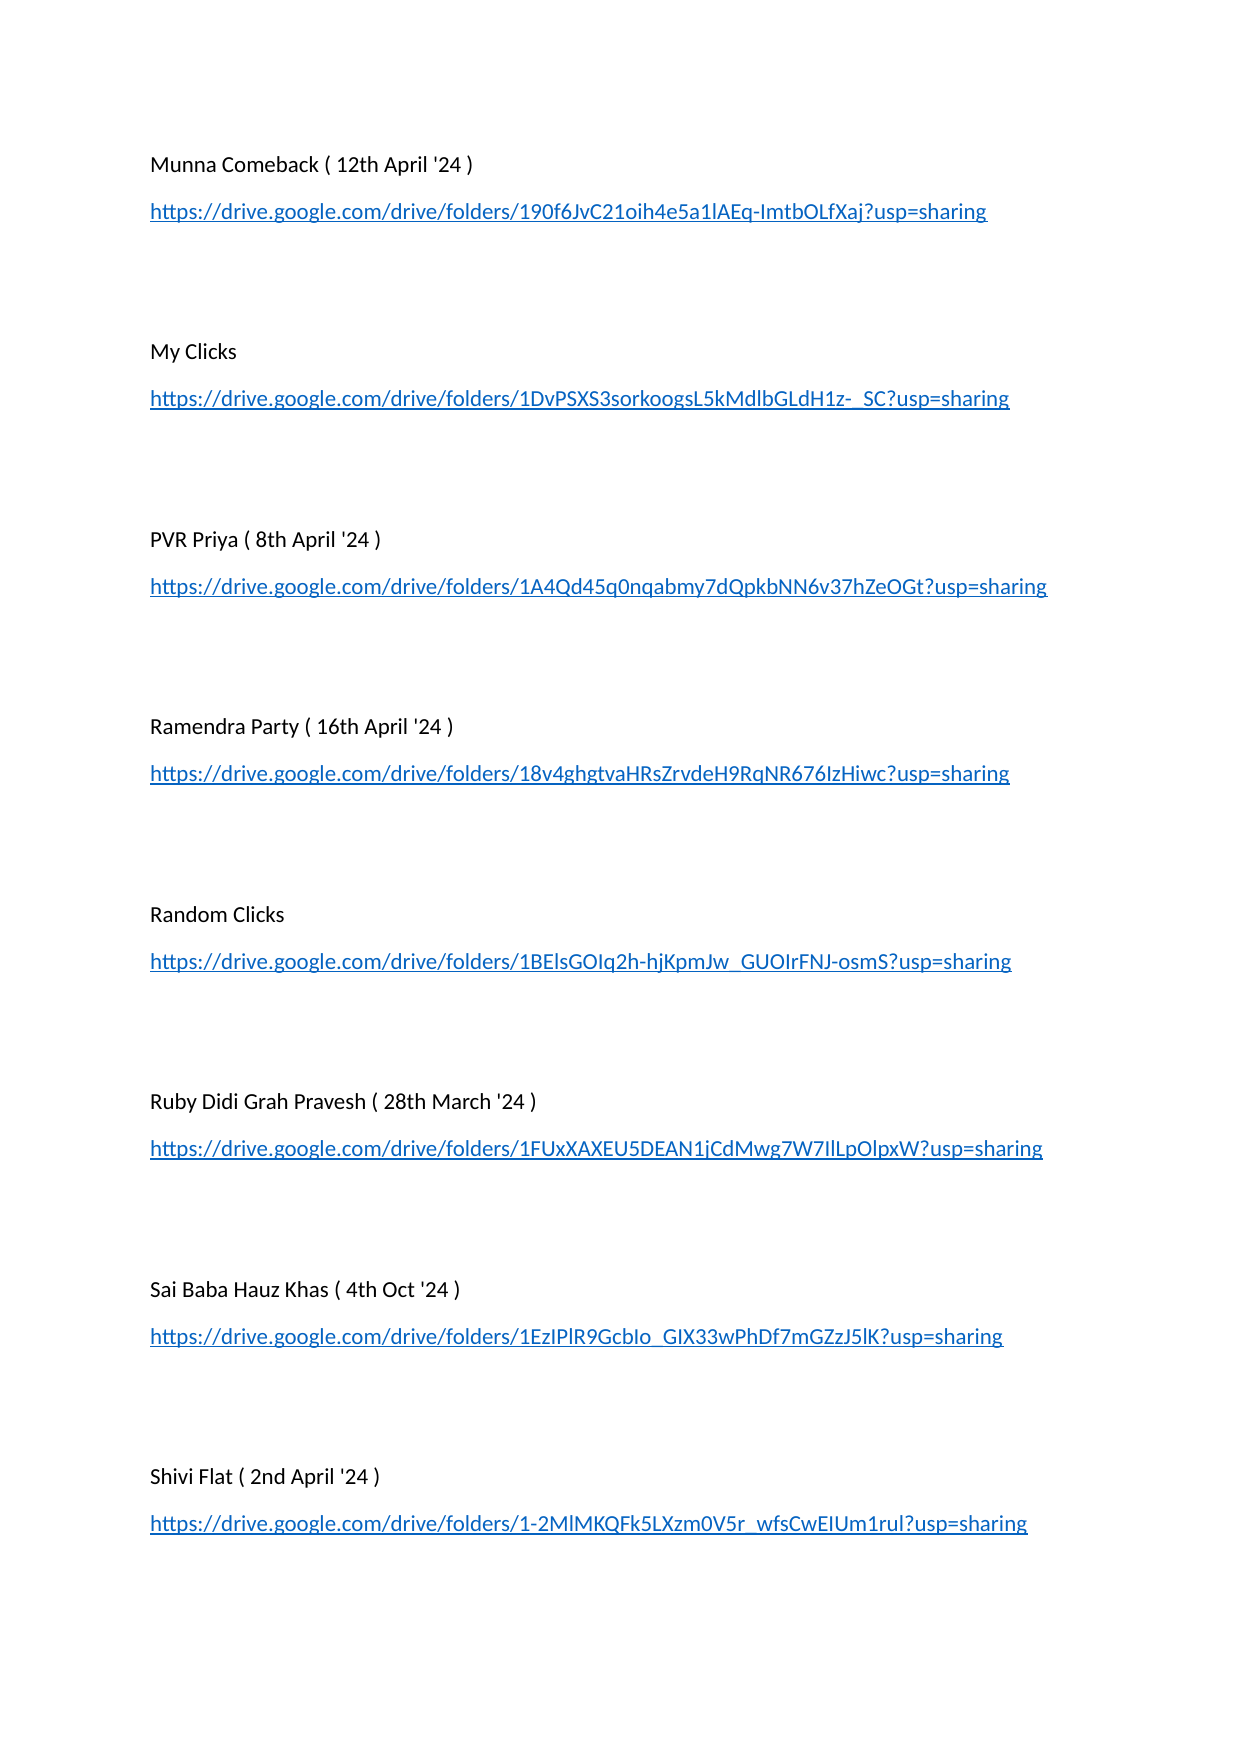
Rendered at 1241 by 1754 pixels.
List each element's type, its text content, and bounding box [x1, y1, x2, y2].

text https://drive.google.com/drive/folders/1EzIPlR9GcbIo_GIX33wPhDf7mGZzJ5lK?usp=sharing [150, 1322, 1090, 1350]
text https://drive.google.com/drive/folders/1BElsGOIq2h-hjKpmJw_GUOIrFNJ-osmS?usp=sharing [150, 947, 1090, 975]
text PVR Priya ( 8th April '24 ) [150, 525, 1090, 553]
text Ruby Didi Grah Pravesh ( 28th March '24 ) [150, 1087, 1090, 1116]
text Shivi Flat ( 2nd April '24 ) [150, 1462, 1090, 1491]
text https://drive.google.com/drive/folders/1FUxXAXEU5DEAN1jCdMwg7W7IlLpOlpxW?usp=sharing [150, 1134, 1090, 1162]
text https://drive.google.com/drive/folders/1-2MlMKQFk5LXzm0V5r_wfsCwEIUm1rul?usp=sharing [150, 1509, 1090, 1537]
text My Clicks [150, 337, 1090, 366]
text https://drive.google.com/drive/folders/18v4ghgtvaHRsZrvdeH9RqNR676IzHiwc?usp=sharing [150, 759, 1090, 787]
text https://drive.google.com/drive/folders/1A4Qd45q0nqabmy7dQpkbNN6v37hZeOGt?usp=sharing [150, 572, 1090, 600]
text Sai Baba Hauz Khas ( 4th Oct '24 ) [150, 1275, 1090, 1303]
text https://drive.google.com/drive/folders/190f6JvC21oih4e5a1lAEq-ImtbOLfXaj?usp=sharing [150, 197, 1090, 225]
text Munna Comeback ( 12th April '24 ) [150, 150, 1090, 178]
text Ramendra Party ( 16th April '24 ) [150, 712, 1090, 741]
text Random Clicks [150, 900, 1090, 928]
text https://drive.google.com/drive/folders/1DvPSXS3sorkoogsL5kMdlbGLdH1z-_SC?usp=sharing [150, 384, 1090, 412]
